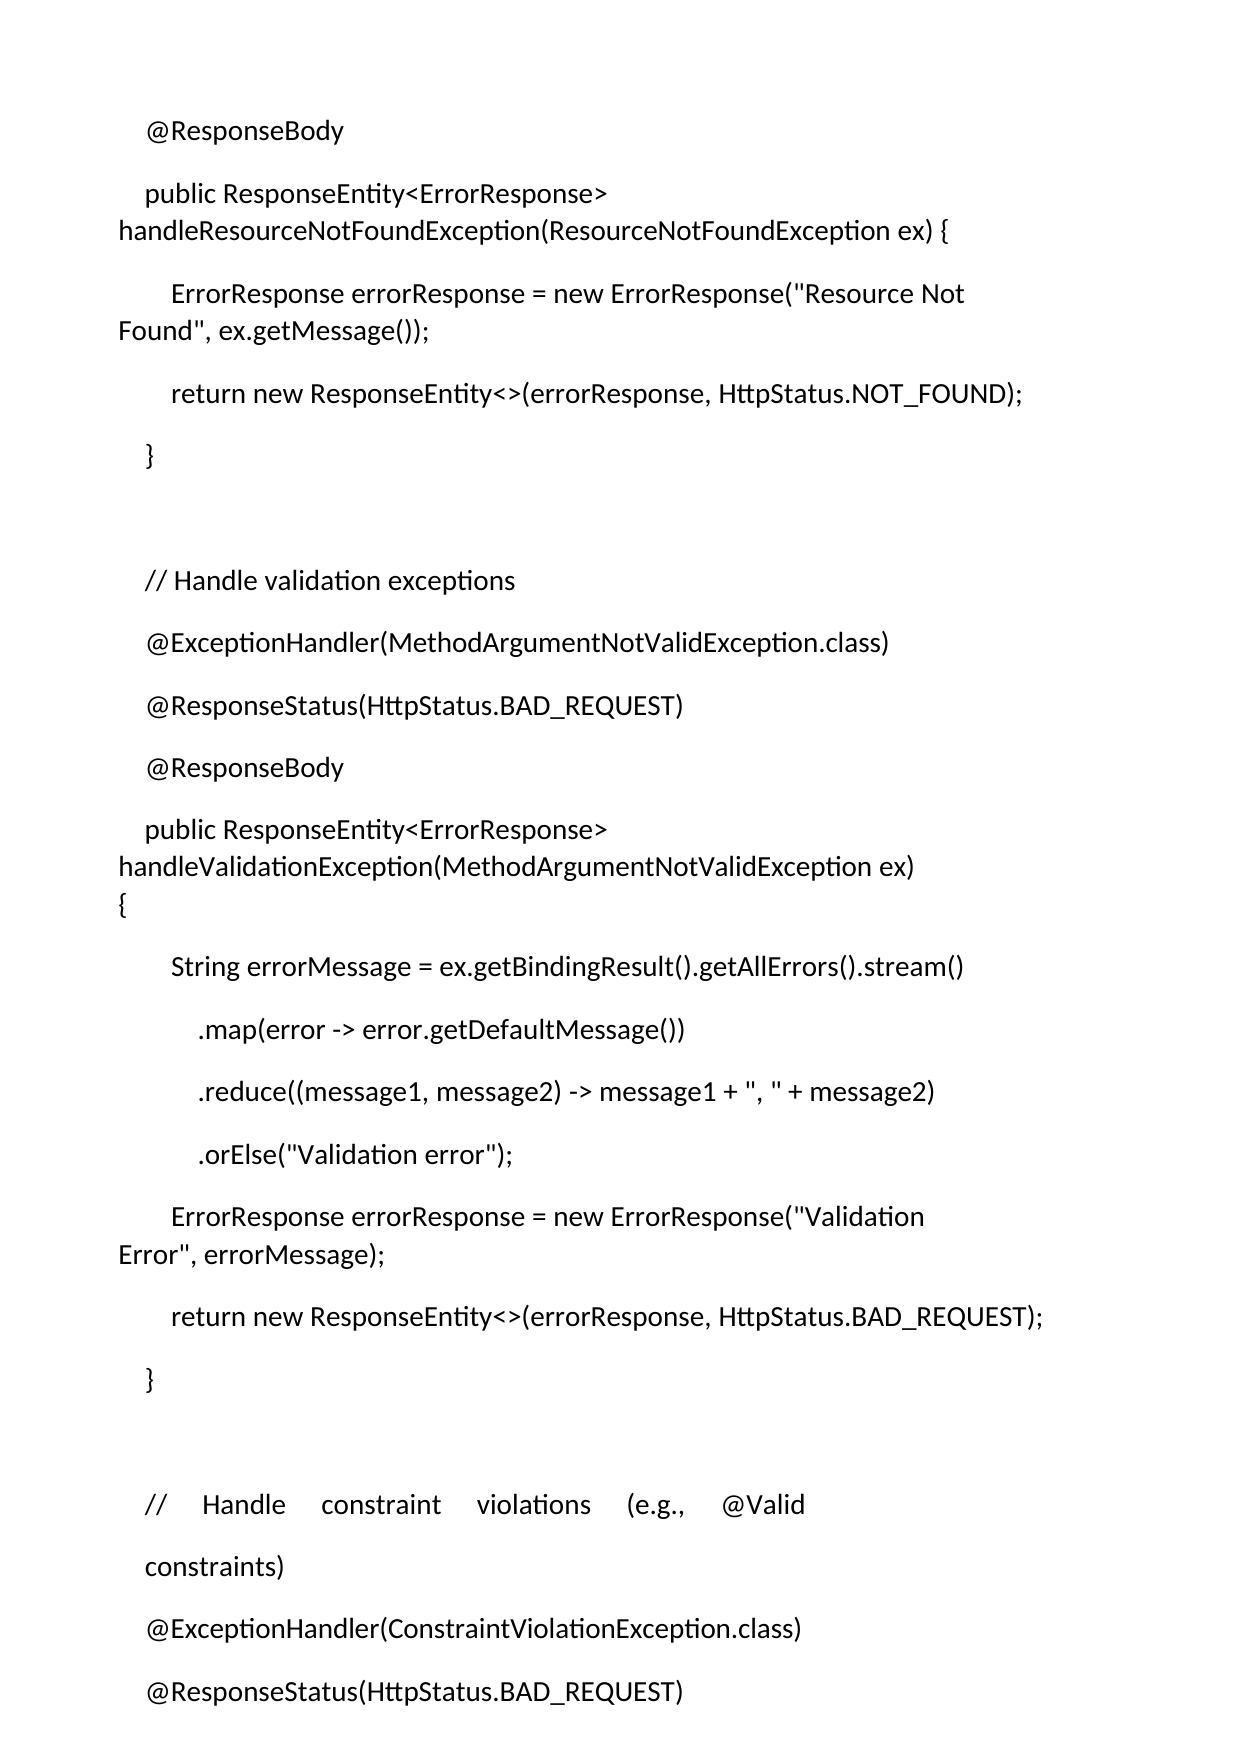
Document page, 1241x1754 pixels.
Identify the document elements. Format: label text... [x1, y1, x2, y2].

text @ResponseBody [144, 112, 1132, 148]
text } [144, 437, 1132, 473]
text return new ResponseEntity<>(errorResponse, HttpStatus.BAD_REQUEST); [171, 1298, 1132, 1334]
text String errorMessage = ex.getBindingResult().getAllErrors().stream() [171, 948, 1132, 984]
text .orElse("Validation error"); [197, 1136, 1132, 1172]
text // Handle constraint violations (e.g., @Valid constraints) @ExceptionHandler(ConstraintViolationException.class) @ResponseStatus(HttpStatus.BAD_REQUEST) [144, 1486, 806, 1708]
text // Handle validation exceptions @ExceptionHandler(MethodArgumentNotValidException.class) @ResponseStatus(HttpStatus.BAD_REQUEST) [144, 562, 1132, 722]
text .reduce((message1, message2) -> message1 + ", " + message2) [197, 1073, 1132, 1109]
text @ResponseBody [144, 749, 1132, 784]
text .map(error -> error.getDefaultMessage()) [197, 1011, 1132, 1047]
text public ResponseEntity<ErrorResponse> handleResourceNotFoundException(ResourceNotFoundException ex) { [118, 175, 1132, 248]
text ErrorResponse errorResponse = new ErrorResponse("Validation Error", errorMessage); [118, 1198, 1006, 1272]
text return new ResponseEntity<>(errorResponse, HttpStatus.NOT_FOUND); [171, 375, 1132, 410]
text ErrorResponse errorResponse = new ErrorResponse("Resource Not Found", ex.getMessage()); [118, 275, 1061, 348]
text public ResponseEntity<ErrorResponse> handleValidationException(MethodArgumentNotValidException ex) { [118, 811, 930, 922]
text } [144, 1361, 1132, 1397]
